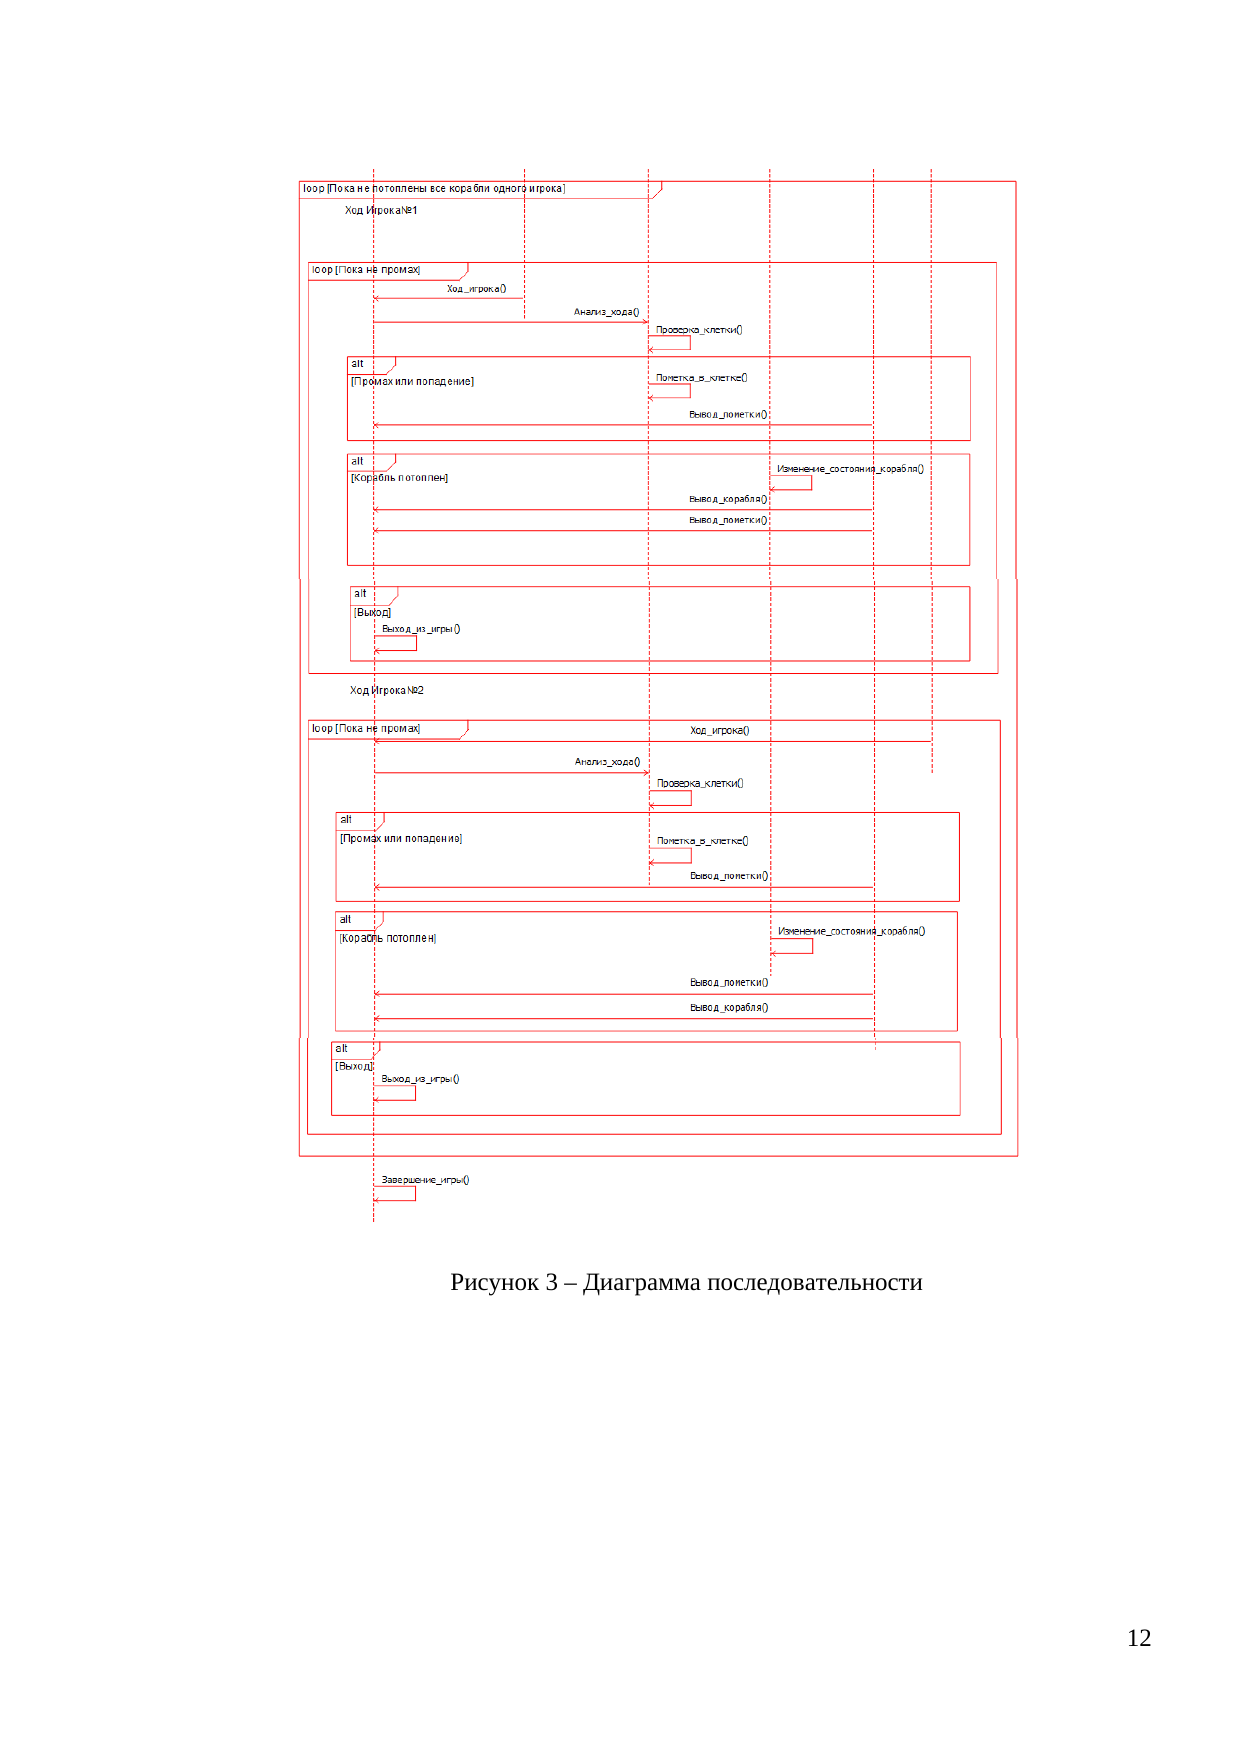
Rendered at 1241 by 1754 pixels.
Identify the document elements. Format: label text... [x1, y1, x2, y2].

picture [262, 167, 1040, 1233]
text Рисунок 3 – Диаграмма последовательности [148, 1267, 1152, 1296]
